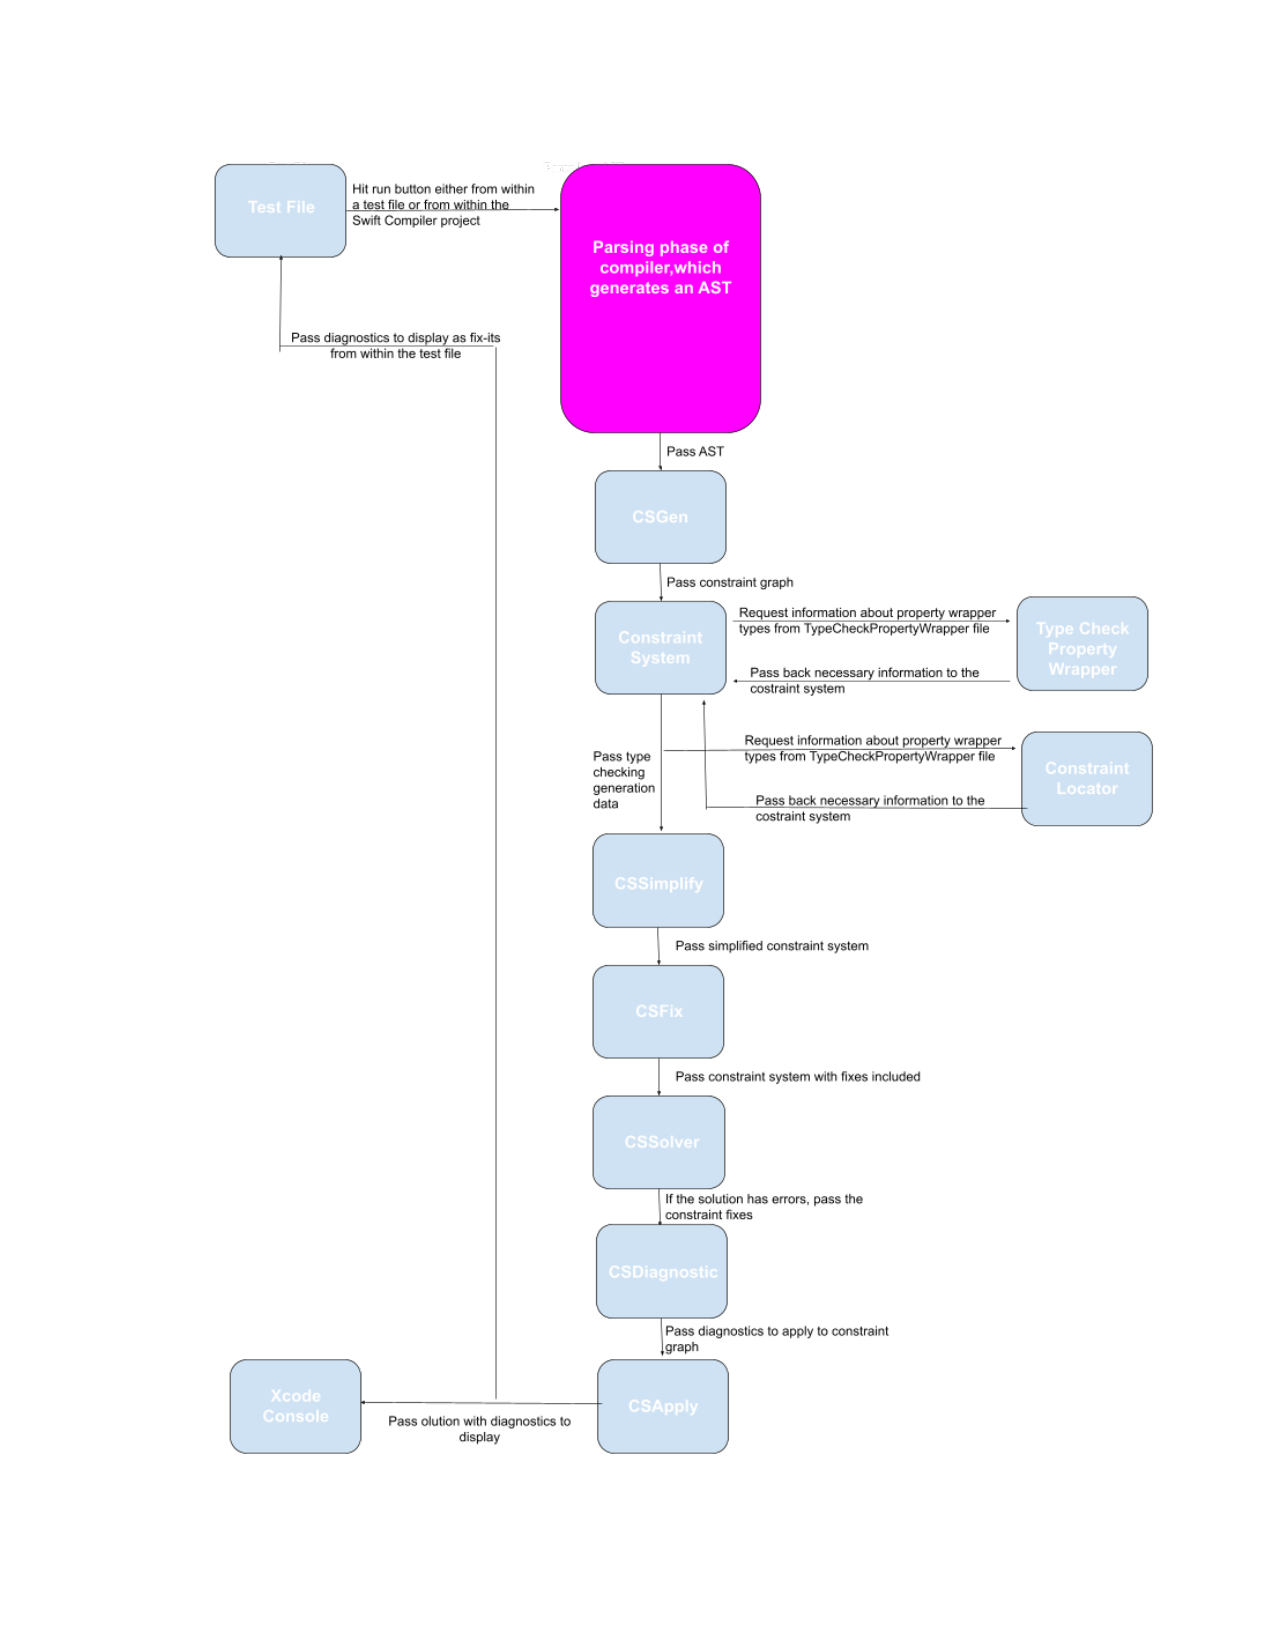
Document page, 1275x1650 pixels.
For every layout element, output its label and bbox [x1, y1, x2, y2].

picture [150, 150, 1262, 1501]
